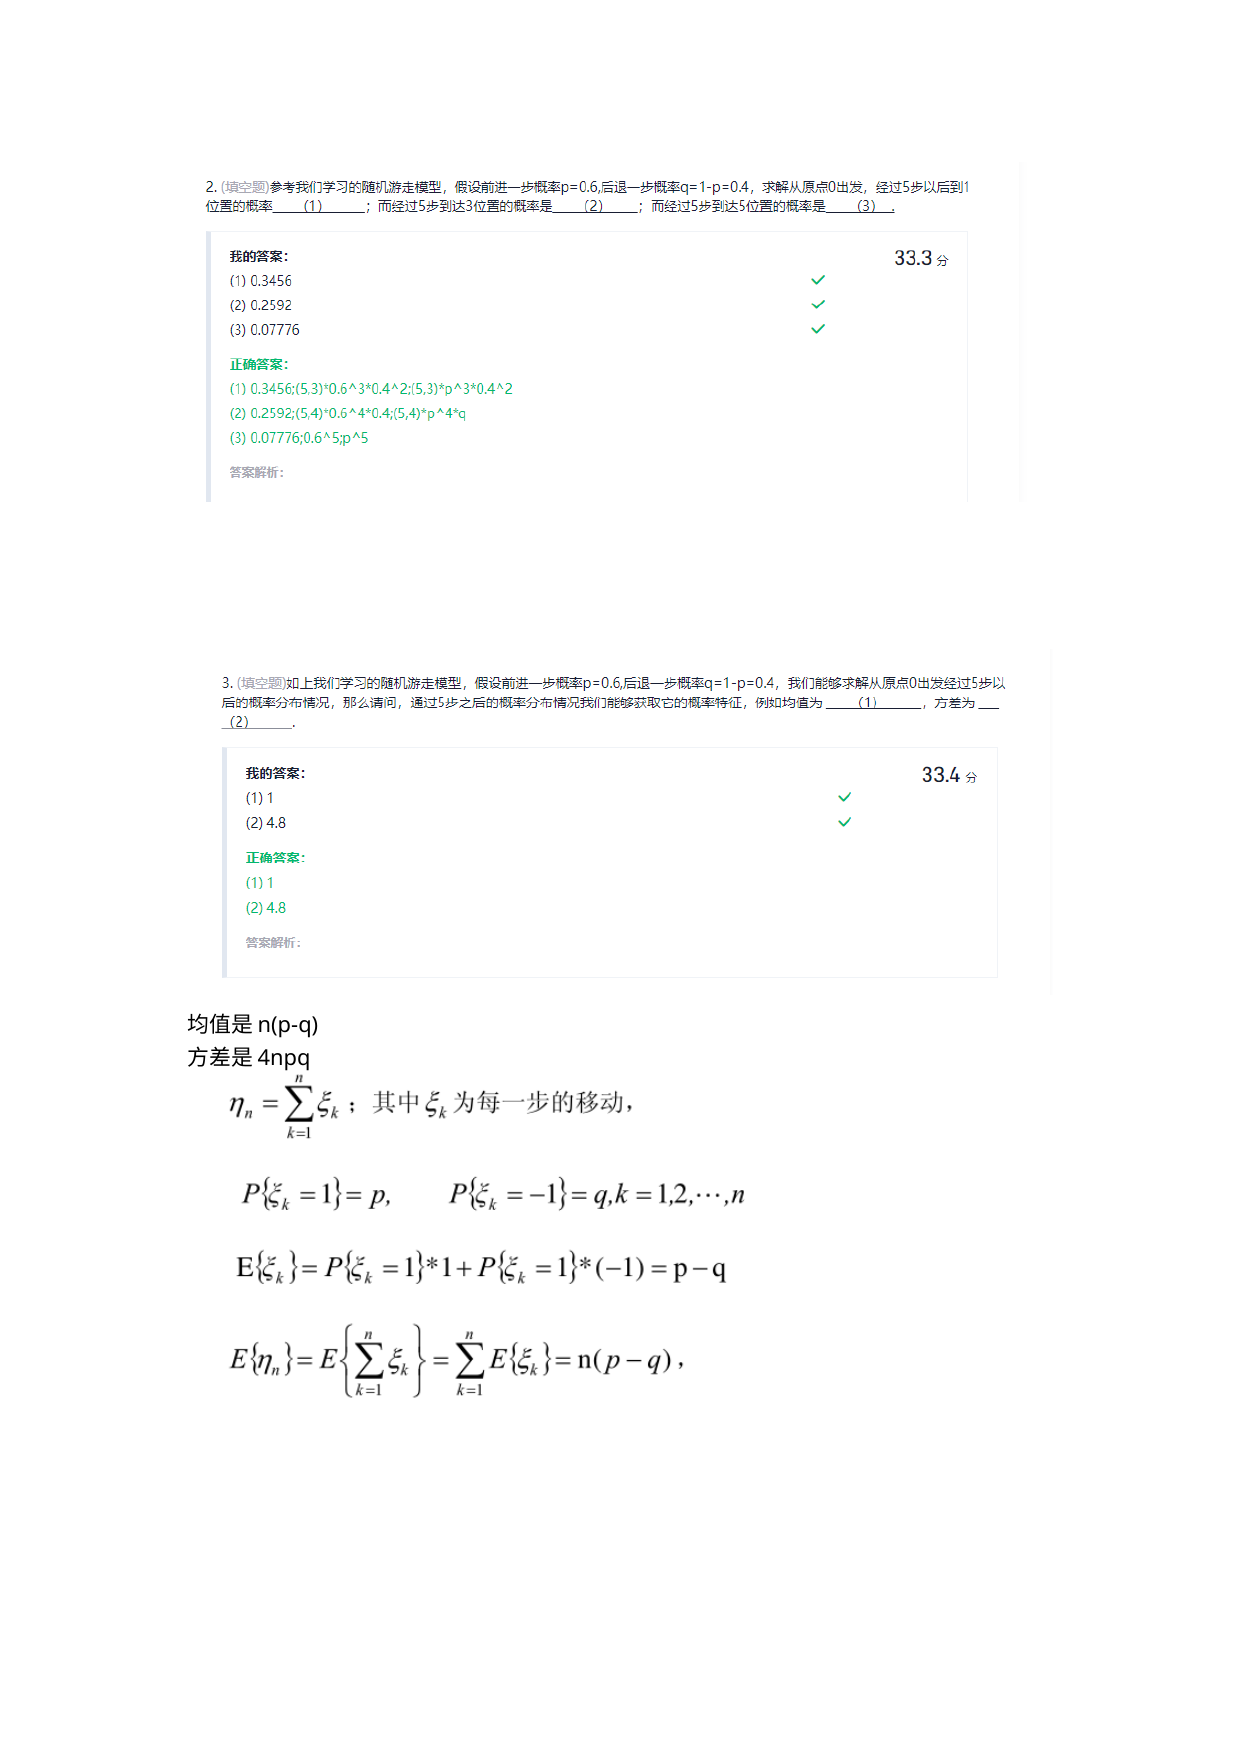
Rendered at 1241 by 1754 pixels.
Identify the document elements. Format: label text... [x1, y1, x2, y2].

picture [187, 1072, 1053, 1424]
picture [187, 162, 1053, 502]
picture [187, 649, 1053, 995]
text 均值是n(p-q) [187, 1007, 1053, 1039]
text 方差是4npq [187, 1039, 1053, 1072]
